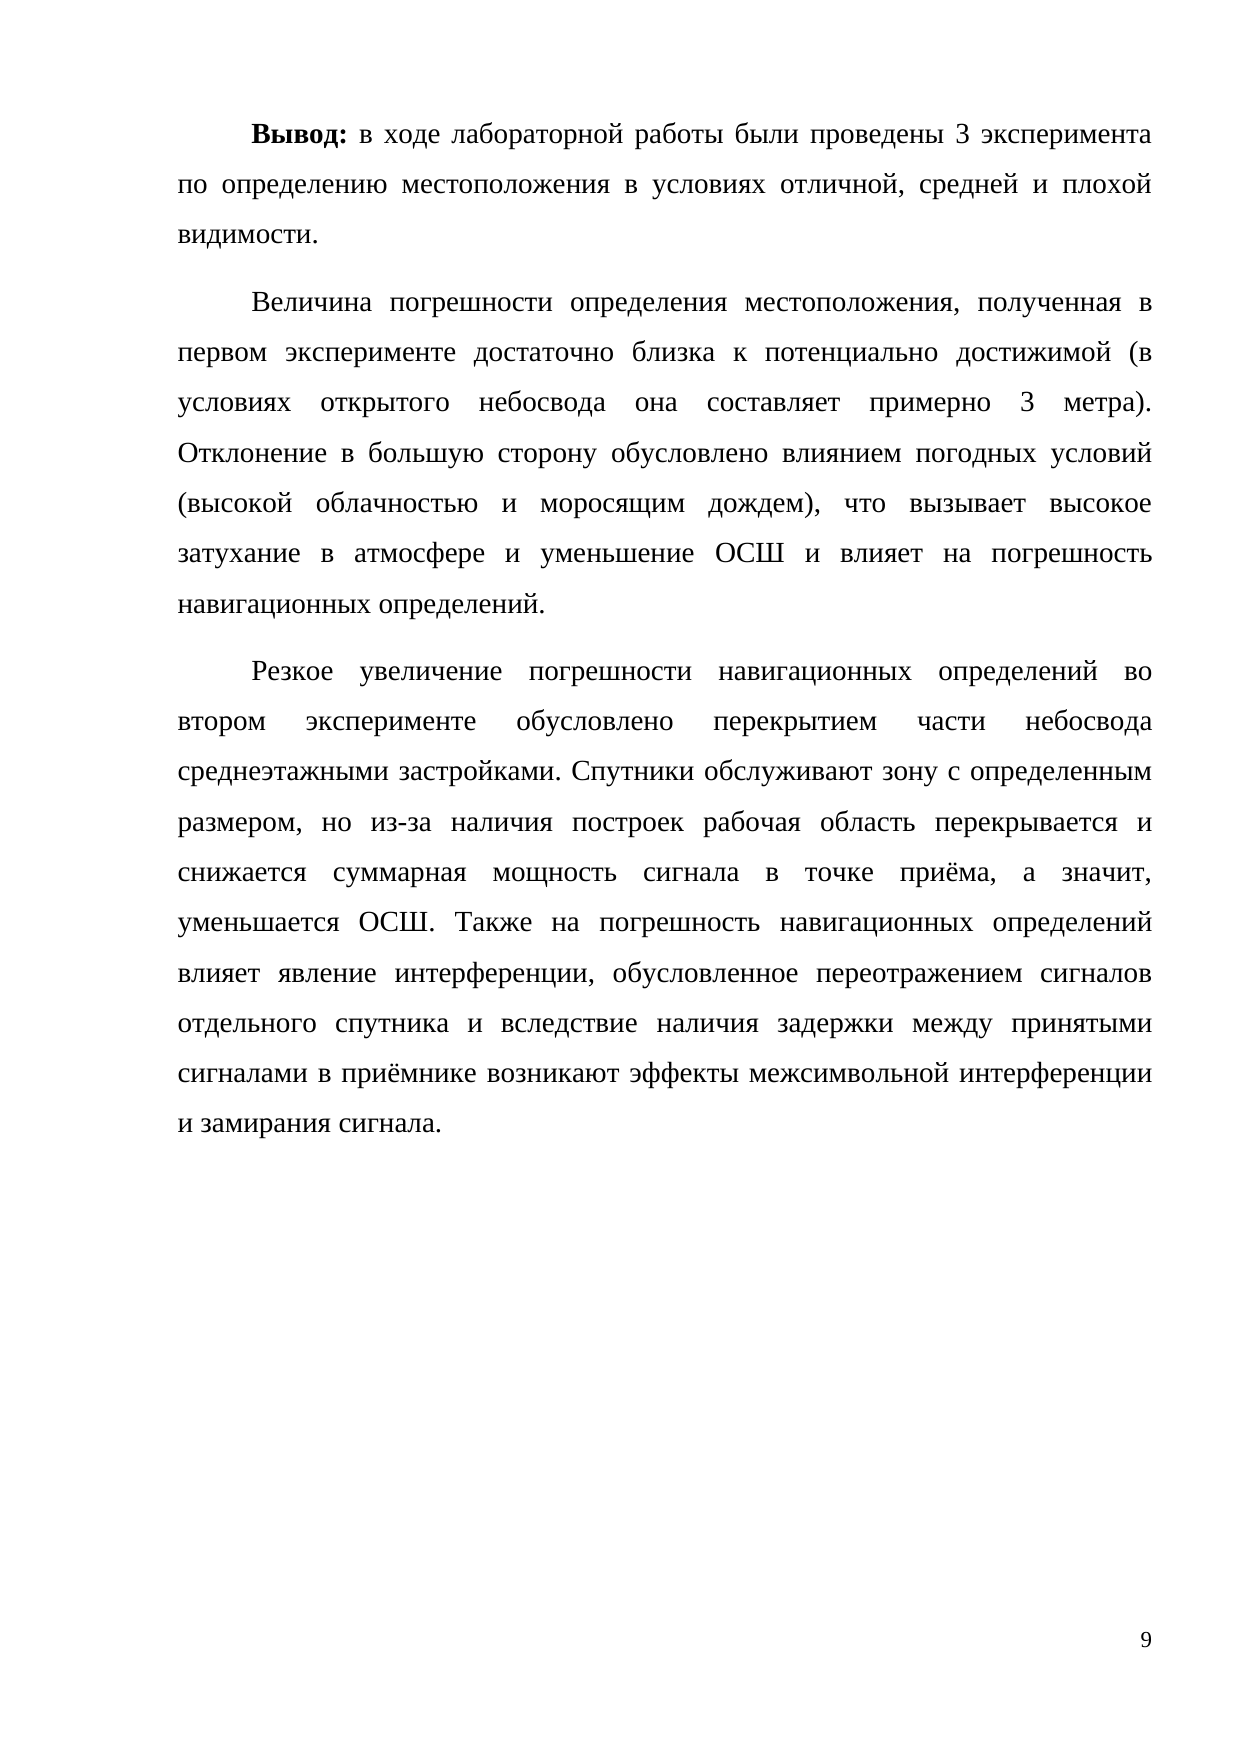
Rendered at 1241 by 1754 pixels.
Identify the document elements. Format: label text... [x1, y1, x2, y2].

text Резкое увеличение погрешности навигационных определений во втором эксперименте обусловлено перекрытием части небосвода среднеэтажными застройками. Спутники обслуживают зону с определенным размером, но из-за наличия построек рабочая область перекрывается и снижается суммарная мощность сигнала в точке приёма, а значит, уменьшается ОСШ. Также на погрешность навигационных определений влияет явление интерференции, обусловленное переотражением сигналов отдельного спутника и вследствие наличия задержки между принятыми сигналами в приёмнике возникают эффекты межсимвольной интерференции и замирания сигнала. [177, 653, 1152, 1139]
text Величина погрешности определения местоположения, полученная в первом эксперименте достаточно близка к потенциально достижимой (в условиях открытого небосвода она составляет примерно 3 метра). Отклонение в большую сторону обусловлено влиянием погодных условий (высокой облачностью и моросящим дождем), что вызывает высокое затухание в атмосфере и уменьшение ОСШ и влияет на погрешность навигационных определений. [177, 284, 1152, 619]
text Вывод: в ходе лабораторной работы были проведены 3 эксперимента по определению местоположения в условиях отличной, средней и плохой видимости. [177, 116, 1152, 250]
